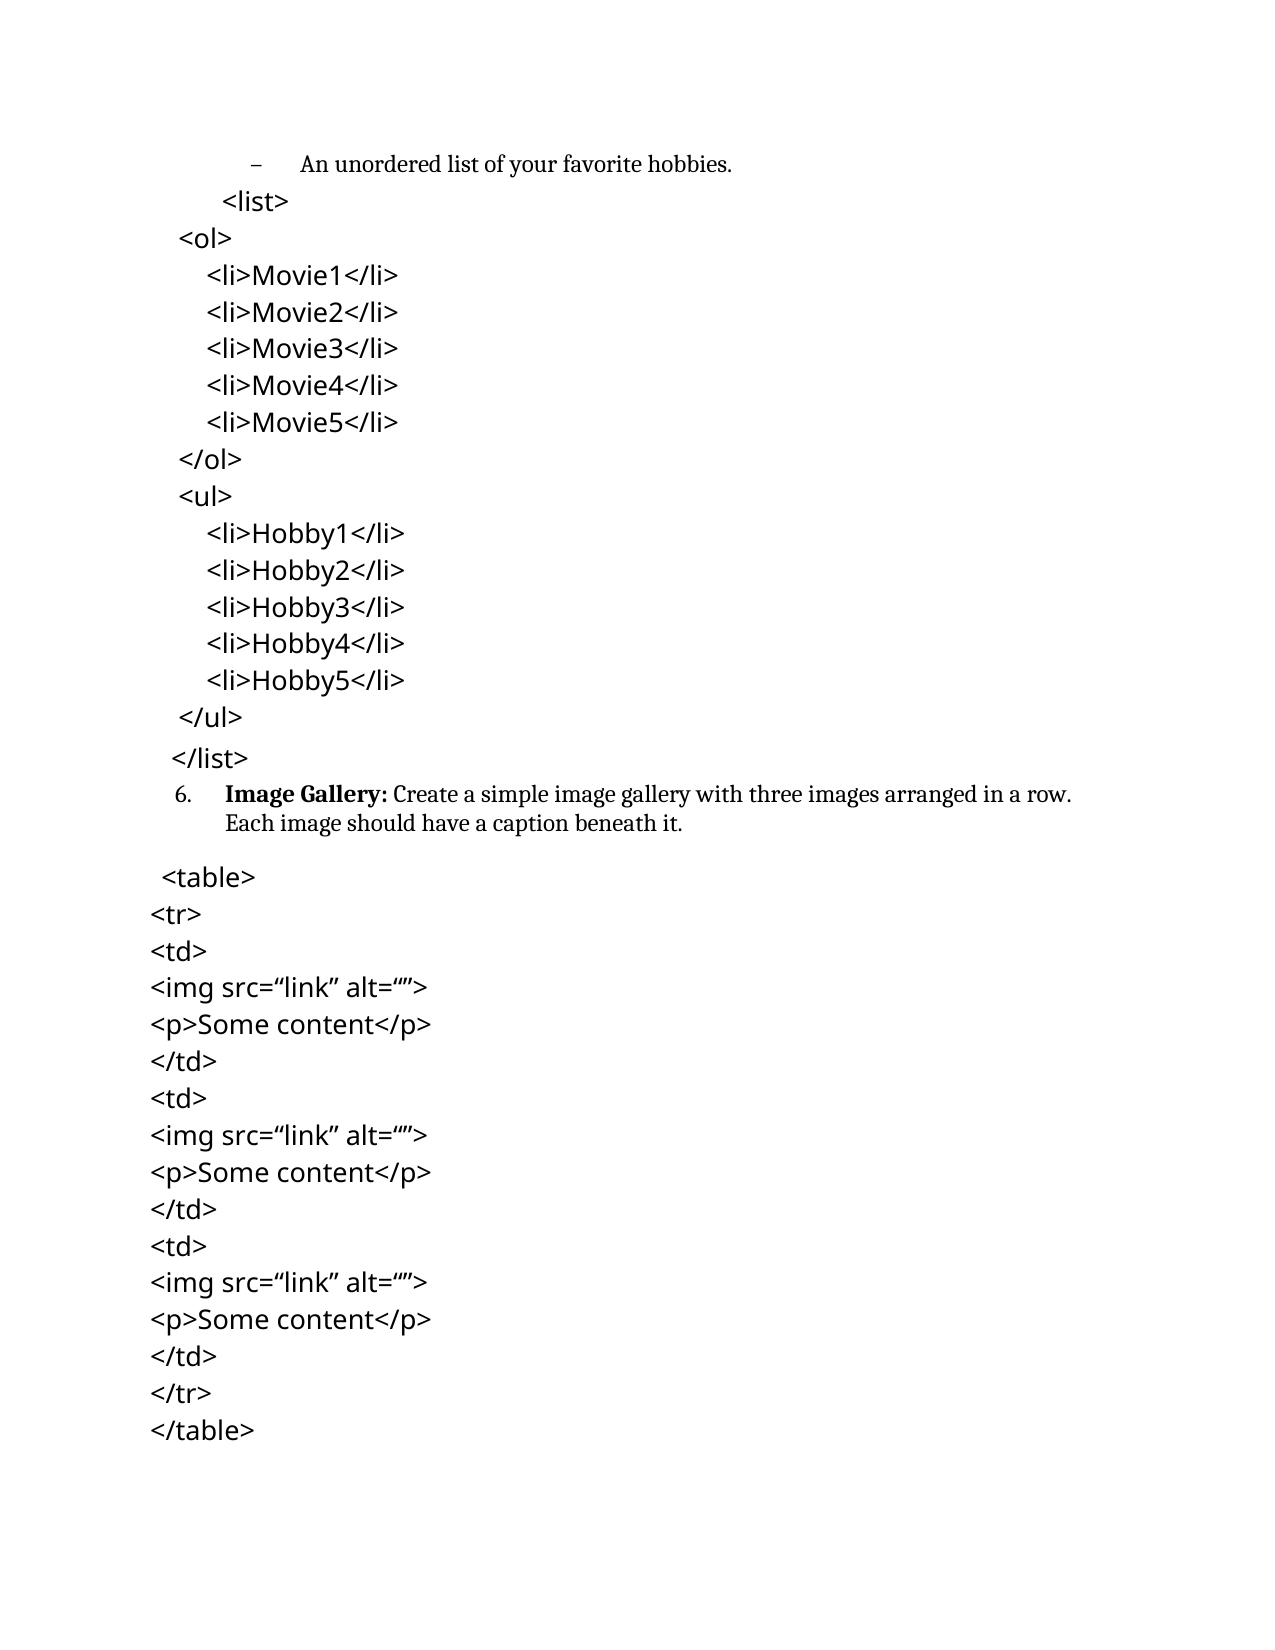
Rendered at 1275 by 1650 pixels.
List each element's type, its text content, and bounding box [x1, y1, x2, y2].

text <li>Hobby5</li> [150, 662, 1125, 699]
text <img src=“link” alt=“”> [150, 1116, 1125, 1153]
text <p>Some content</p> [150, 1153, 1125, 1190]
text <li>Hobby2</li> [150, 551, 1125, 588]
text </td> [150, 1338, 1125, 1374]
text </ul> [150, 699, 1125, 736]
text <li>Hobby3</li> [150, 588, 1125, 625]
text <li>Hobby4</li> [150, 625, 1125, 662]
text <list> [150, 182, 1125, 219]
text <tr> [150, 895, 1125, 932]
text </table> [150, 1411, 1125, 1448]
list Image Gallery: Create a simple image gallery with three images arranged in a row. Each image should have a caption beneath it. [175, 780, 1125, 837]
text <ol> [150, 219, 1125, 256]
text <p>Some content</p> [150, 1301, 1125, 1338]
text <li>Movie3</li> [150, 330, 1125, 367]
text <li>Movie2</li> [150, 293, 1125, 330]
text <li>Hobby1</li> [150, 514, 1125, 551]
text <img src=“link” alt=“”> [150, 969, 1125, 1006]
text <li>Movie5</li> [150, 404, 1125, 441]
text </ol> [150, 441, 1125, 477]
text <td> [150, 932, 1125, 969]
text <ul> [150, 477, 1125, 514]
text <img src=“link” alt=“”> [150, 1264, 1125, 1301]
list An unordered list of your favorite hobbies. [250, 150, 1125, 179]
text <table> [150, 858, 1125, 895]
text </td> [150, 1043, 1125, 1079]
text <li>Movie1</li> [150, 256, 1125, 293]
text <li>Movie4</li> [150, 367, 1125, 404]
text </list> [150, 739, 1125, 776]
text <td> [150, 1079, 1125, 1116]
text <td> [150, 1227, 1125, 1264]
text </td> [150, 1190, 1125, 1227]
text <p>Some content</p> [150, 1006, 1125, 1043]
text </tr> [150, 1374, 1125, 1411]
